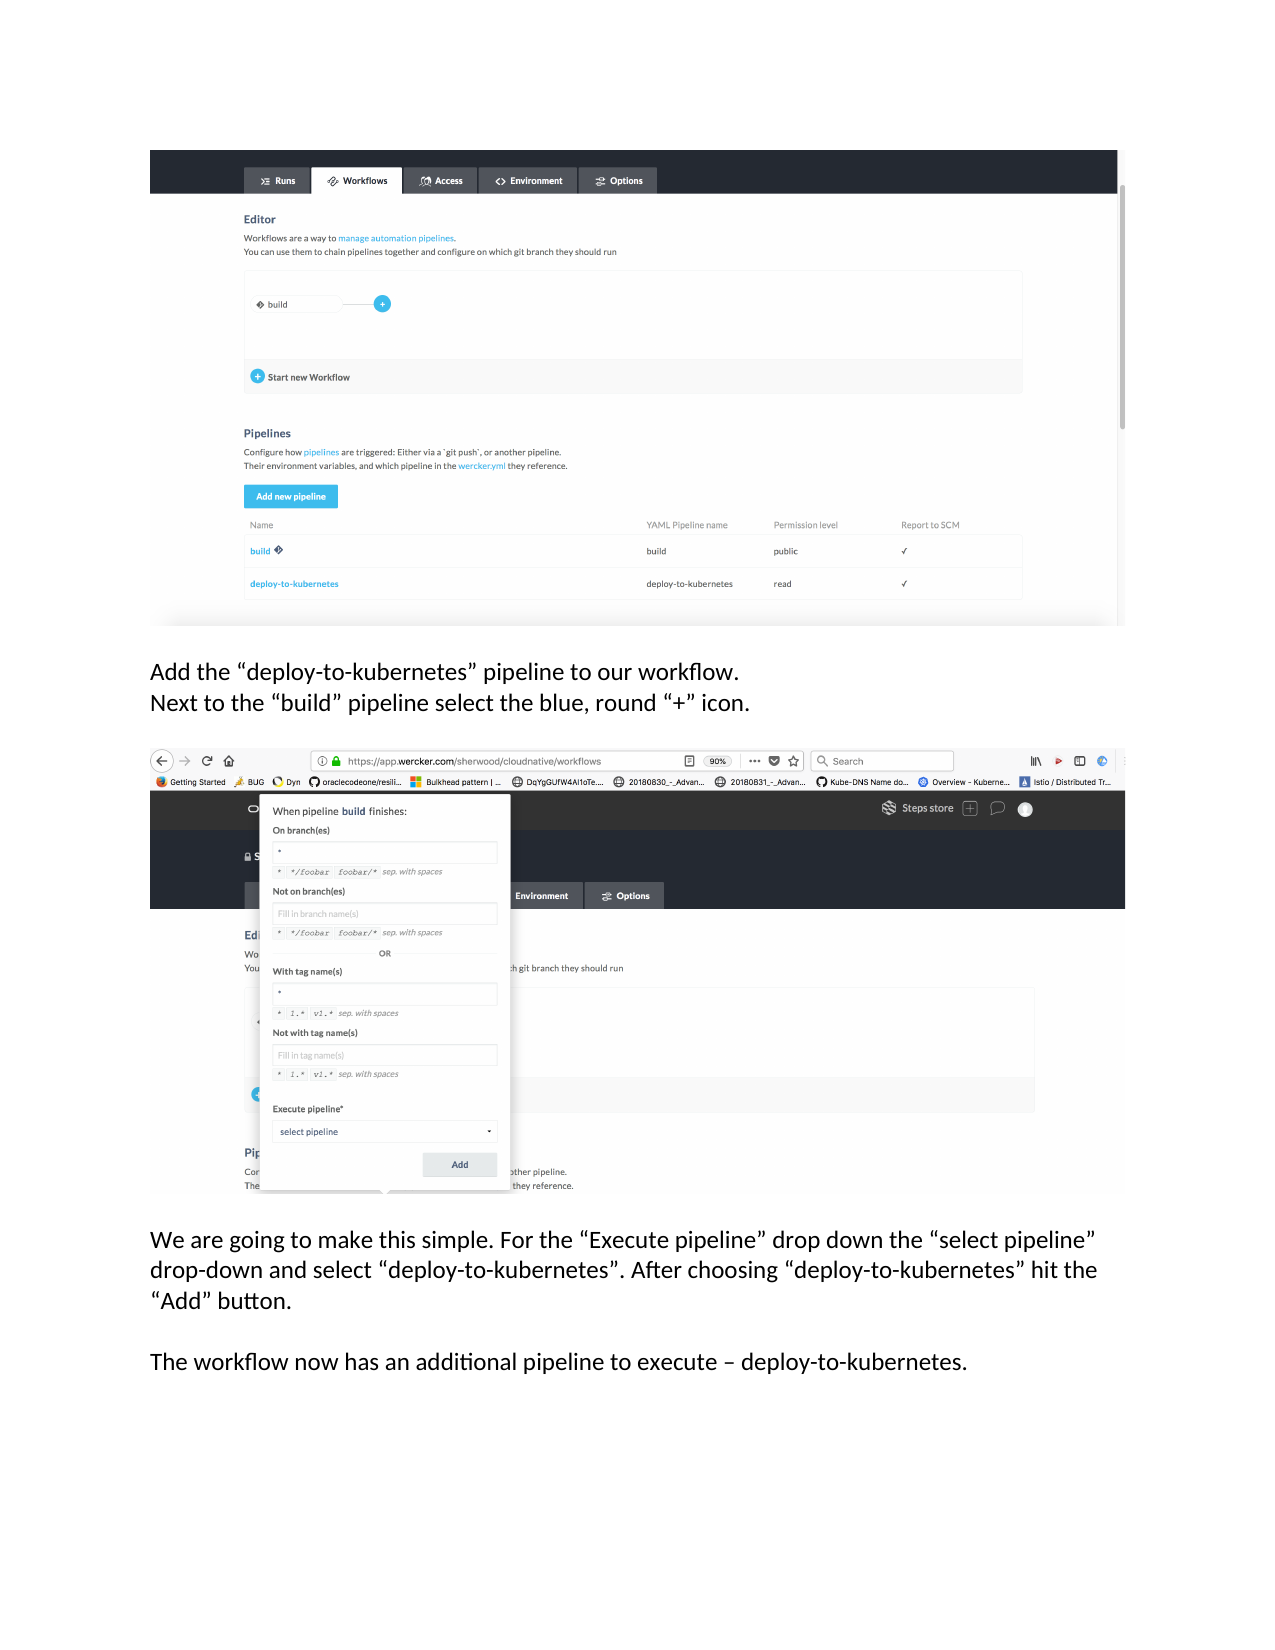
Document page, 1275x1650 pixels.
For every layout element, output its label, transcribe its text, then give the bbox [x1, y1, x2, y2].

text Add the “deploy-to-kubernetes” pipeline to our workflow. [150, 656, 1125, 687]
text The workflow now has an additional pipeline to execute – deploy-to-kubernetes. [150, 1346, 1125, 1377]
text Next to the “build” pipeline select the blue, round “+” icon. [150, 687, 1125, 717]
picture [150, 748, 1125, 1194]
text We are going to make this simple. For the “Execute pipeline” drop down the “select pipeline” drop-down and select “deploy-to-kubernetes”. After choosing “deploy-to-kubernetes” hit the “Add” button. [150, 1224, 1125, 1316]
picture [150, 150, 1125, 626]
